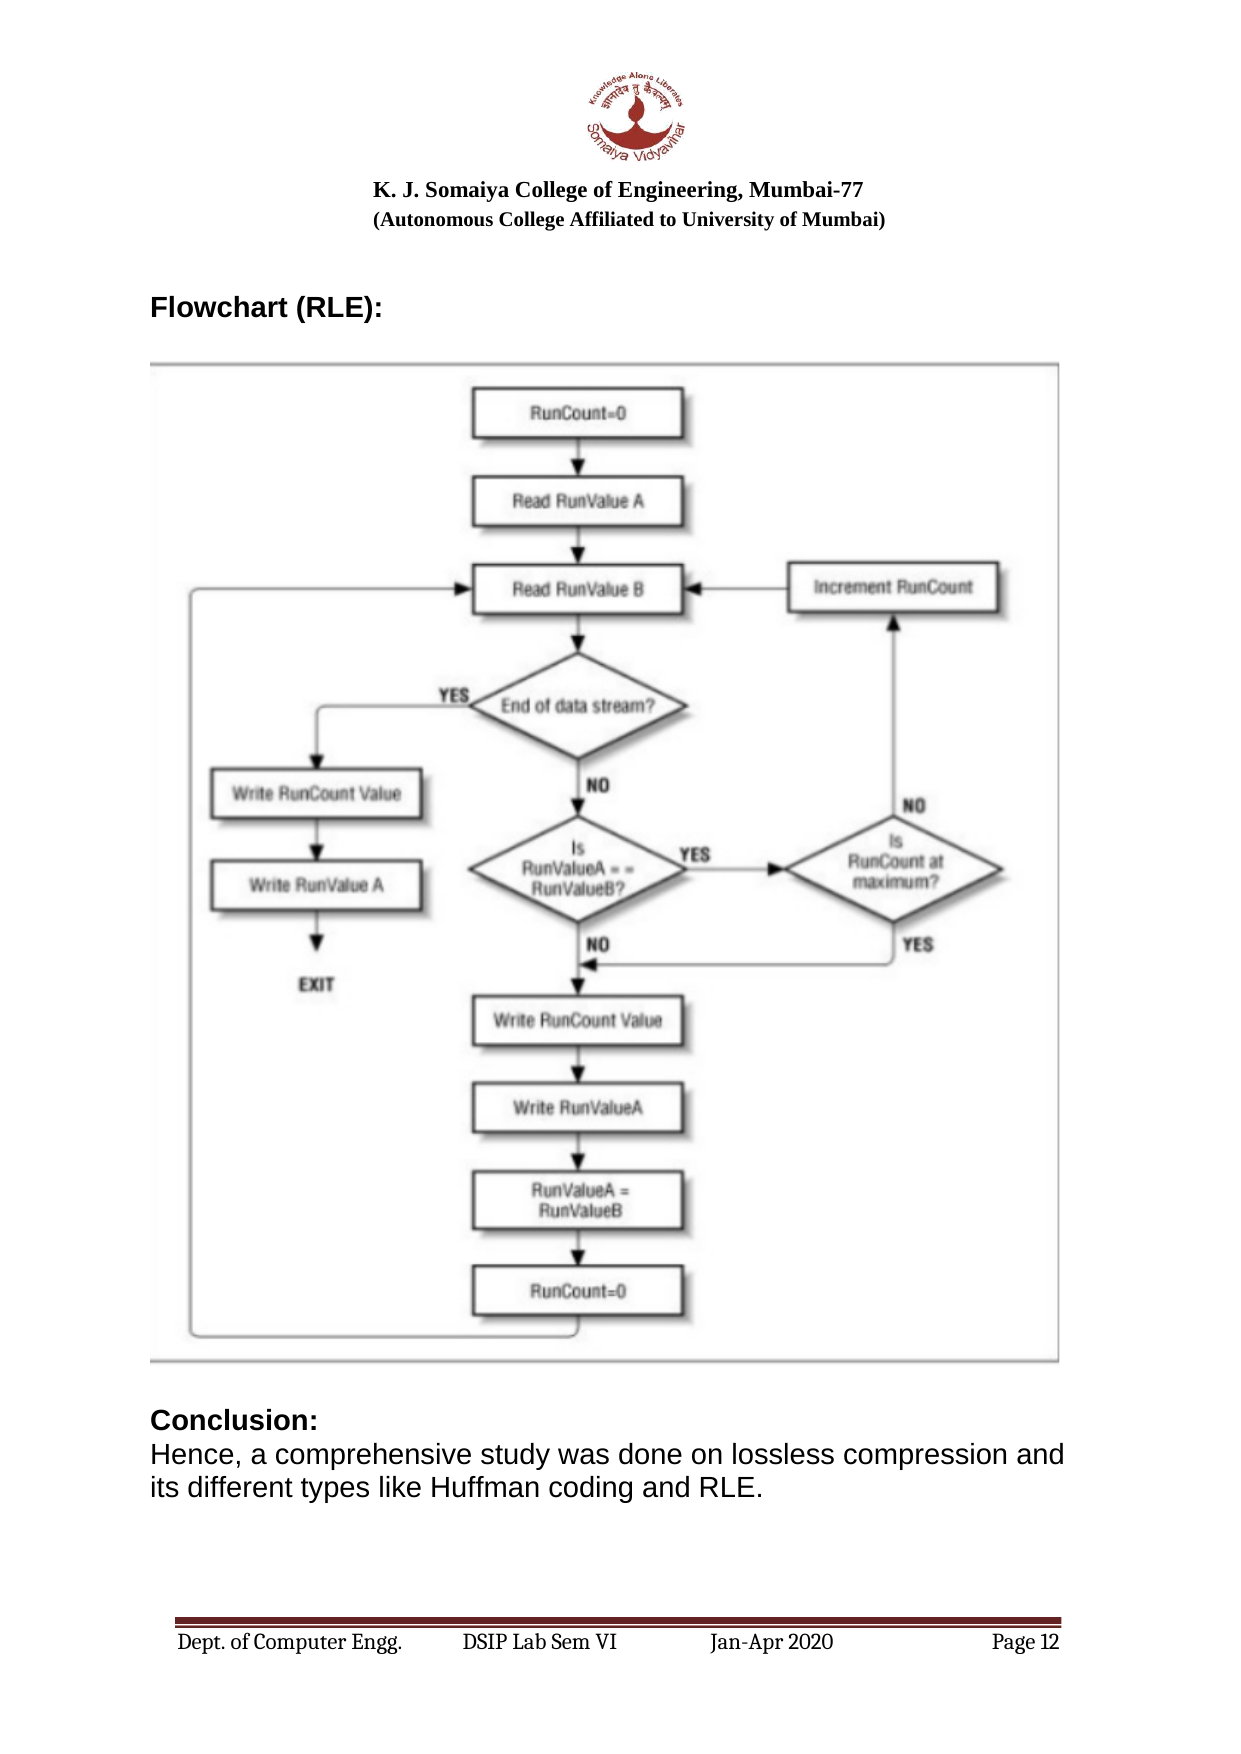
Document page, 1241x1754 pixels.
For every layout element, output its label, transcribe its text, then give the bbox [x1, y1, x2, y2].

picture [587, 72, 685, 161]
text Flowchart (RLE): [150, 290, 1090, 323]
picture [150, 357, 1060, 1370]
text Hence, a comprehensive study was done on lossless compression and its different types like Huffman coding and RLE. [150, 1437, 1090, 1504]
text Conclusion: [150, 1403, 1090, 1437]
picture [175, 1617, 1062, 1624]
